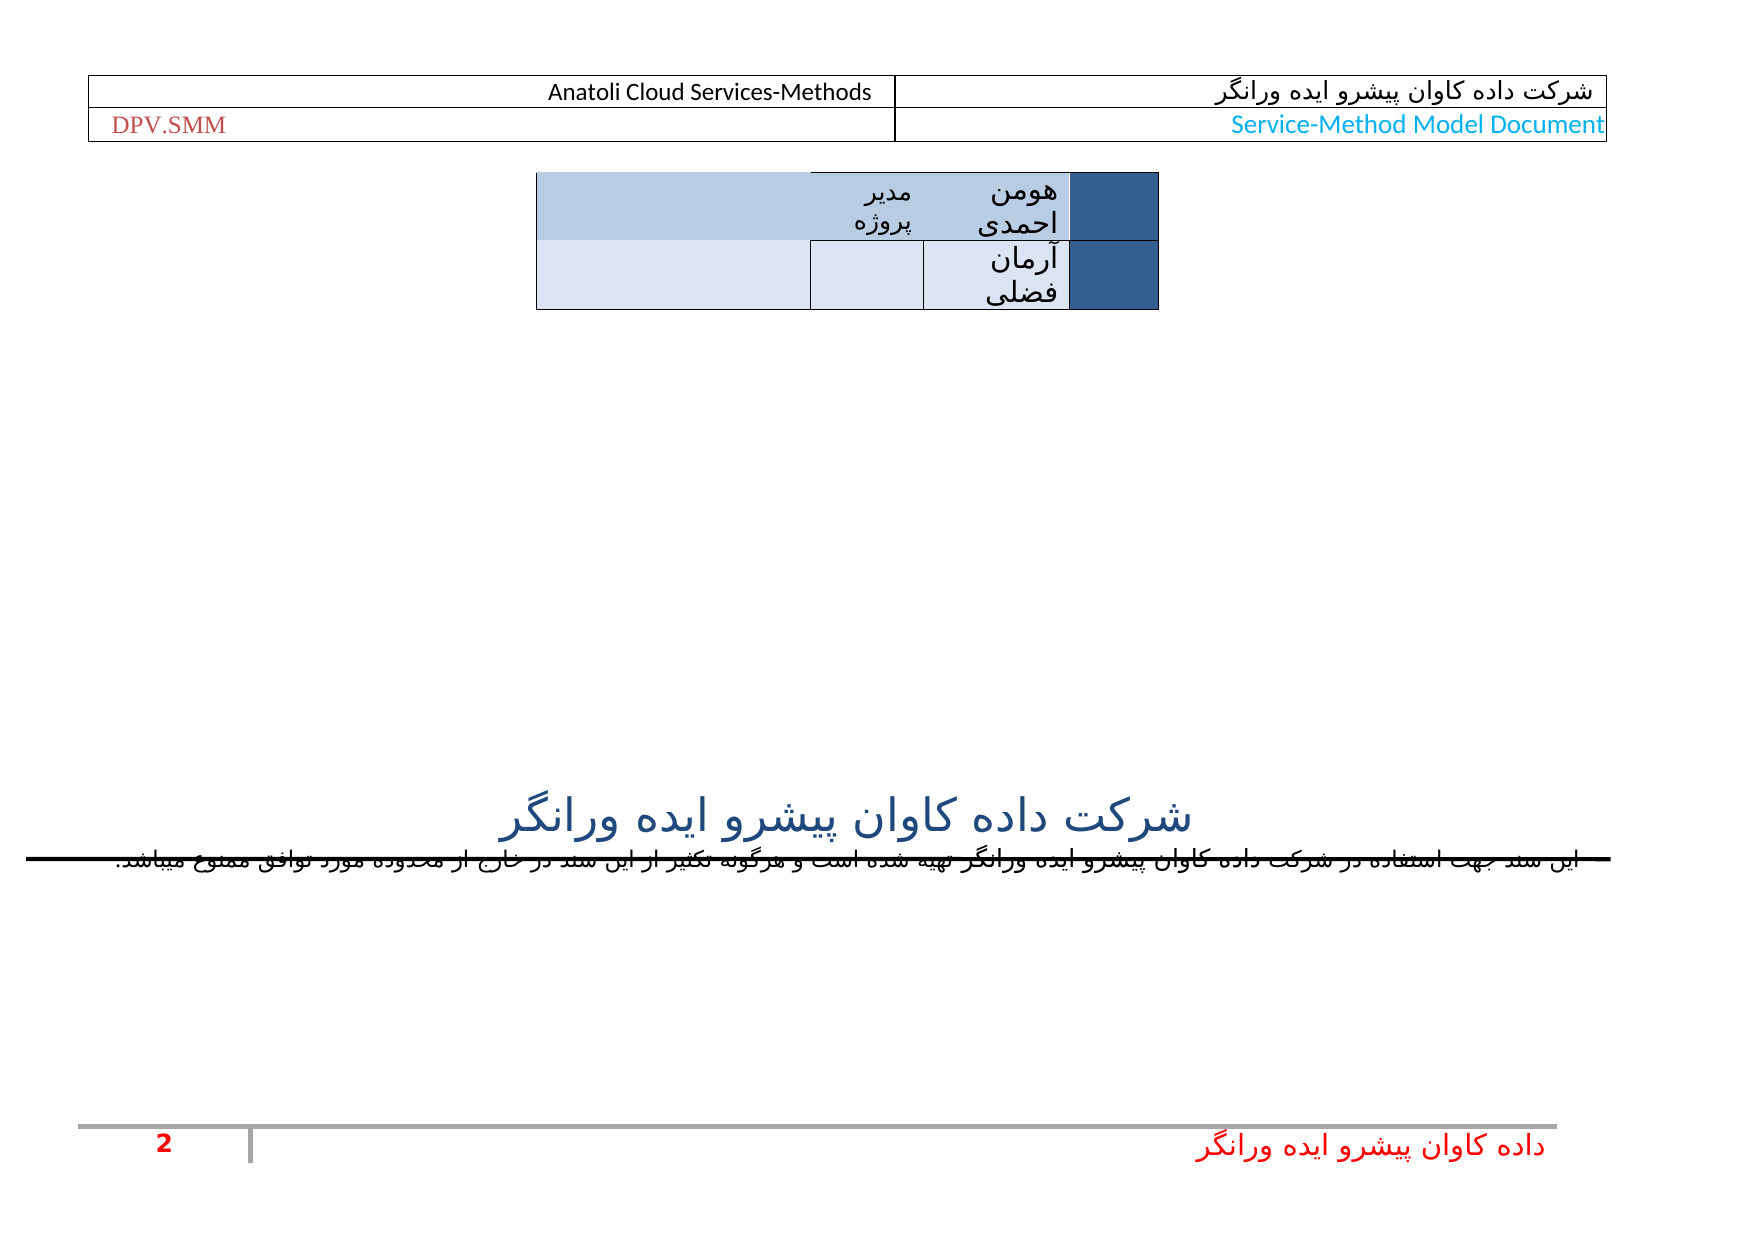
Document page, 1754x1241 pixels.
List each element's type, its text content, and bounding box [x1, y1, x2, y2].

text شركت داده کاوان پیشرو ایده ورانگر [89, 789, 1606, 843]
table_cell [1070, 173, 1158, 240]
table_cell هومن احمدی [923, 173, 1069, 240]
table_cell مدير پروژه [811, 173, 923, 240]
table_cell آرمان فضلی [924, 241, 1069, 309]
table_cell [536, 172, 811, 240]
table_cell [811, 241, 923, 309]
table_cell [537, 240, 810, 309]
table_cell [1070, 241, 1158, 309]
